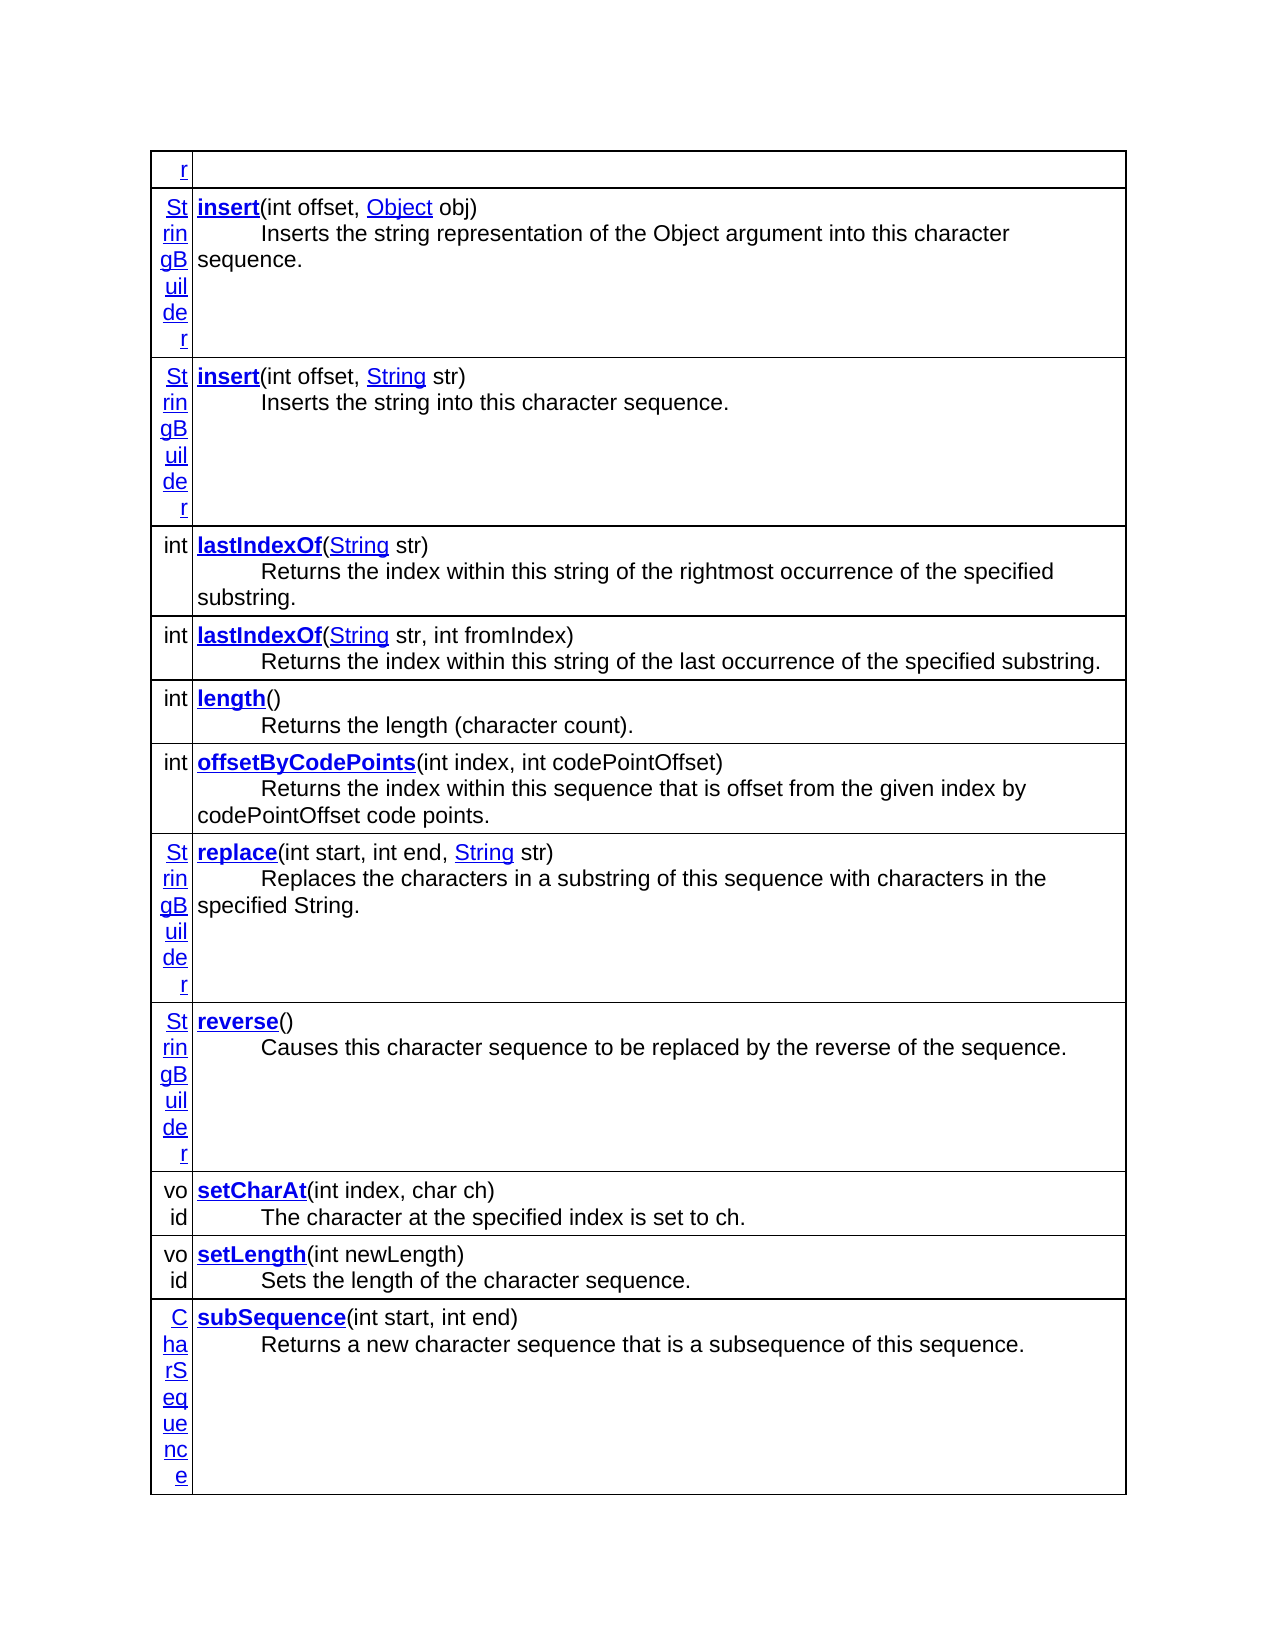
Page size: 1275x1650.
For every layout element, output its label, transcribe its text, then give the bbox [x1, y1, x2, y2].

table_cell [193, 152, 1125, 187]
table_cell subSequence(int start, int end) Returns a new character sequence that is a subsequence of this sequence. [193, 1300, 1125, 1493]
table_cell int [152, 744, 192, 833]
table_cell CharSequence [152, 1300, 192, 1493]
table_cell int [152, 617, 192, 679]
table_cell replace(int start, int end, String str) Replaces the characters in a substring of this sequence with characters in the specified String. [193, 834, 1125, 1002]
table_cell int [152, 527, 192, 615]
table_cell void [152, 1236, 192, 1298]
table_cell StringBuilder [152, 189, 192, 356]
table_cell lastIndexOf(String str) Returns the index within this string of the rightmost occurrence of the specified substring. [193, 527, 1125, 615]
table_cell StringBuilder [152, 834, 192, 1002]
table_cell length() Returns the length (character count). [193, 681, 1125, 743]
table_cell StringBuilder [152, 358, 192, 525]
table_cell insert(int offset, Object obj) Inserts the string representation of the Object argument into this character sequence. [193, 189, 1125, 356]
table_cell StringBuilder [152, 152, 192, 187]
table_cell offsetByCodePoints(int index, int codePointOffset) Returns the index within this sequence that is offset from the given index by codePointOffset code points. [193, 744, 1125, 833]
table_cell lastIndexOf(String str, int fromIndex) Returns the index within this string of the last occurrence of the specified substring. [193, 617, 1125, 679]
table_cell void [152, 1172, 192, 1234]
table_cell insert(int offset, String str) Inserts the string into this character sequence. [193, 358, 1125, 525]
table_cell StringBuilder [152, 1003, 192, 1171]
table_cell int [152, 681, 192, 743]
table_cell reverse() Causes this character sequence to be replaced by the reverse of the sequence. [193, 1003, 1125, 1171]
table_cell setCharAt(int index, char ch) The character at the specified index is set to ch. [193, 1172, 1125, 1234]
table_cell setLength(int newLength) Sets the length of the character sequence. [193, 1236, 1125, 1298]
